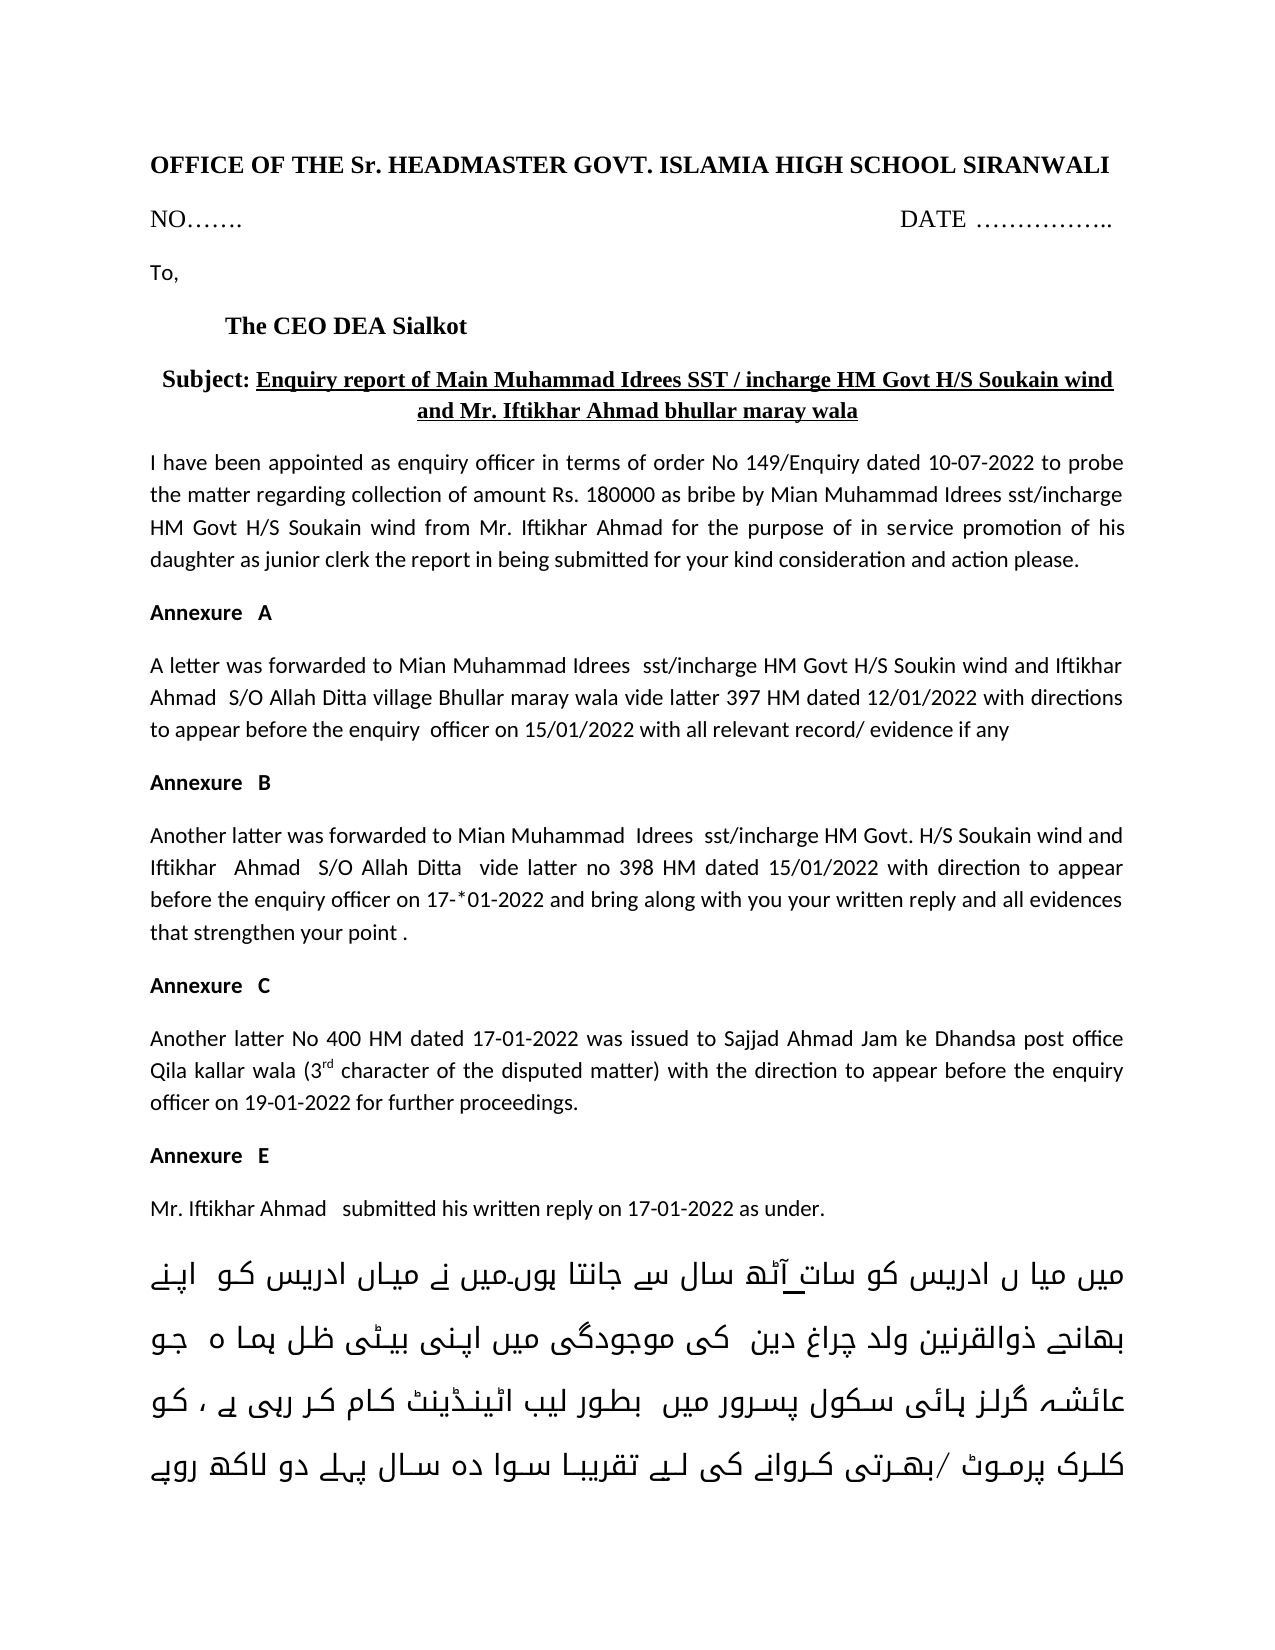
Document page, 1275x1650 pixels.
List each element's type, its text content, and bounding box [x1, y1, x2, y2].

text Annexure C [150, 971, 1125, 999]
text NO……. DATE …………….. [150, 204, 1125, 233]
text I have been appointed as enquiry officer in terms of order No 149/Enquiry dated 10-07-2022 to probe the matter regarding collection of amount Rs. 180000 as bribe by Mian Muhammad Idrees sst/incharge HM Govt H/S Soukain wind from Mr. Iftikhar Ahmad for the purpose of in service promotion of his daughter as junior clerk the report in being submitted for your kind consideration and action please. [150, 448, 1125, 573]
text Mr. Iftikhar Ahmad submitted his written reply on 17-01-2022 as under. [150, 1194, 1125, 1222]
text Another latter was forwarded to Mian Muhammad Idrees sst/incharge HM Govt. H/S Soukain wind and Iftikhar Ahmad S/O Allah Ditta vide latter no 398 HM dated 15/01/2022 with direction to appear before the enquiry officer on 17-*01-2022 and bring along with you your written reply and all evidences that strengthen your point . [150, 821, 1125, 946]
text Subject: Enquiry report of Main Muhammad Idrees SST / incharge HM Govt H/S Soukain wind and Mr. Iftikhar Ahmad bhullar maray wala [150, 364, 1125, 423]
text Annexure E [150, 1141, 1125, 1169]
text To, [150, 258, 1125, 286]
text A letter was forwarded to Mian Muhammad Idrees sst/incharge HM Govt H/S Soukin wind and Iftikhar Ahmad S/O Allah Ditta village Bhullar maray wala vide latter 397 HM dated 12/01/2022 with directions to appear before the enquiry officer on 15/01/2022 with all relevant record/ evidence if any [150, 651, 1125, 743]
text Another latter No 400 HM dated 17-01-2022 was issued to Sajjad Ahmad Jam ke Dhandsa post office Qila kallar wala (3rd character of the disputed matter) with the direction to appear before the enquiry officer on 19-01-2022 for further proceedings. [150, 1024, 1125, 1116]
text Annexure A [150, 598, 1125, 626]
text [150, 1247, 1125, 1493]
text OFFICE OF THE Sr. HEADMASTER GOVT. ISLAMIA HIGH SCHOOL SIRANWALI [150, 150, 1125, 179]
text Annexure B [150, 768, 1125, 796]
text The CEO DEA Sialkot [150, 311, 1125, 339]
